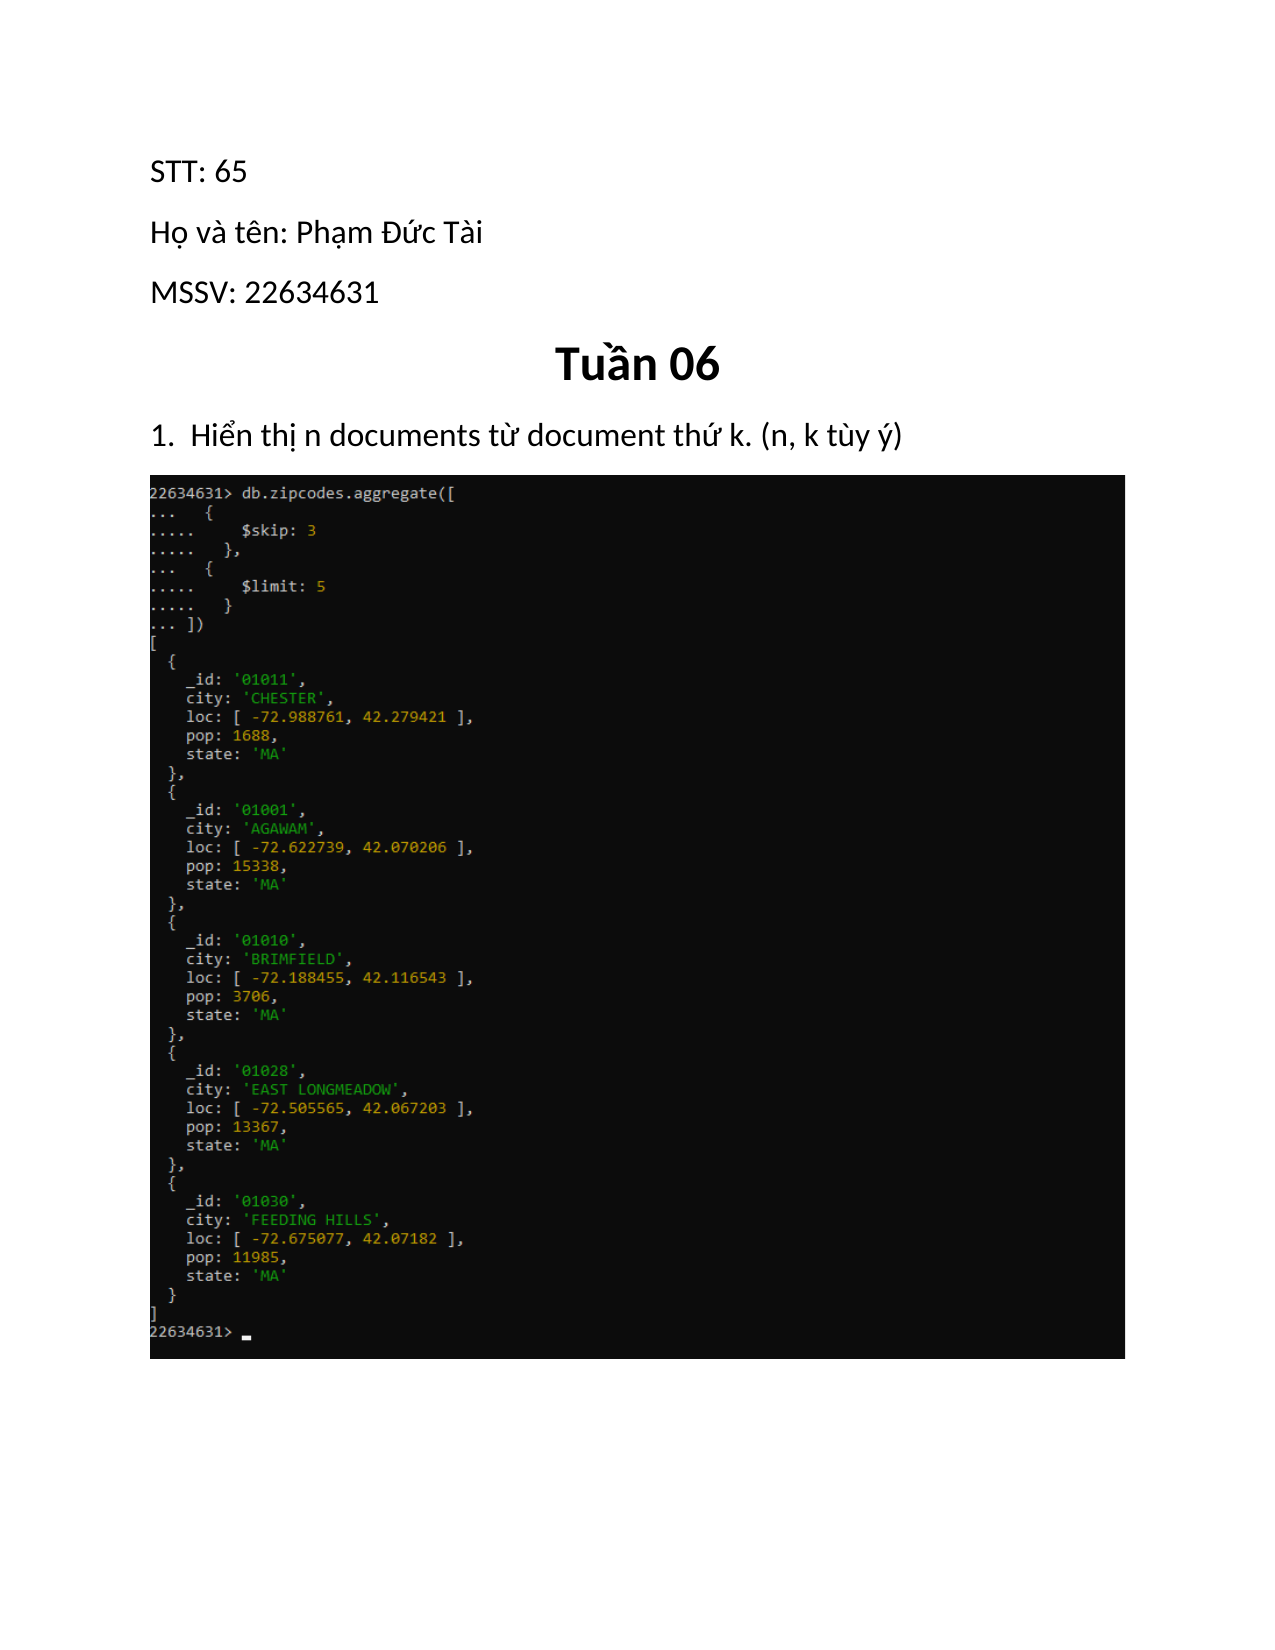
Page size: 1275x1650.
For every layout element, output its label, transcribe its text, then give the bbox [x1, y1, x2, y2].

text STT: 65 [150, 150, 1125, 191]
text MSSV: 22634631 [150, 271, 1125, 312]
text 1. Hiển thị n documents từ document thứ k. (n, k tùy ý) [150, 414, 1125, 455]
text Họ và tên: Phạm Đức Tài [150, 211, 1125, 251]
picture [150, 475, 1125, 1359]
text Tuần 06 [150, 332, 1125, 393]
